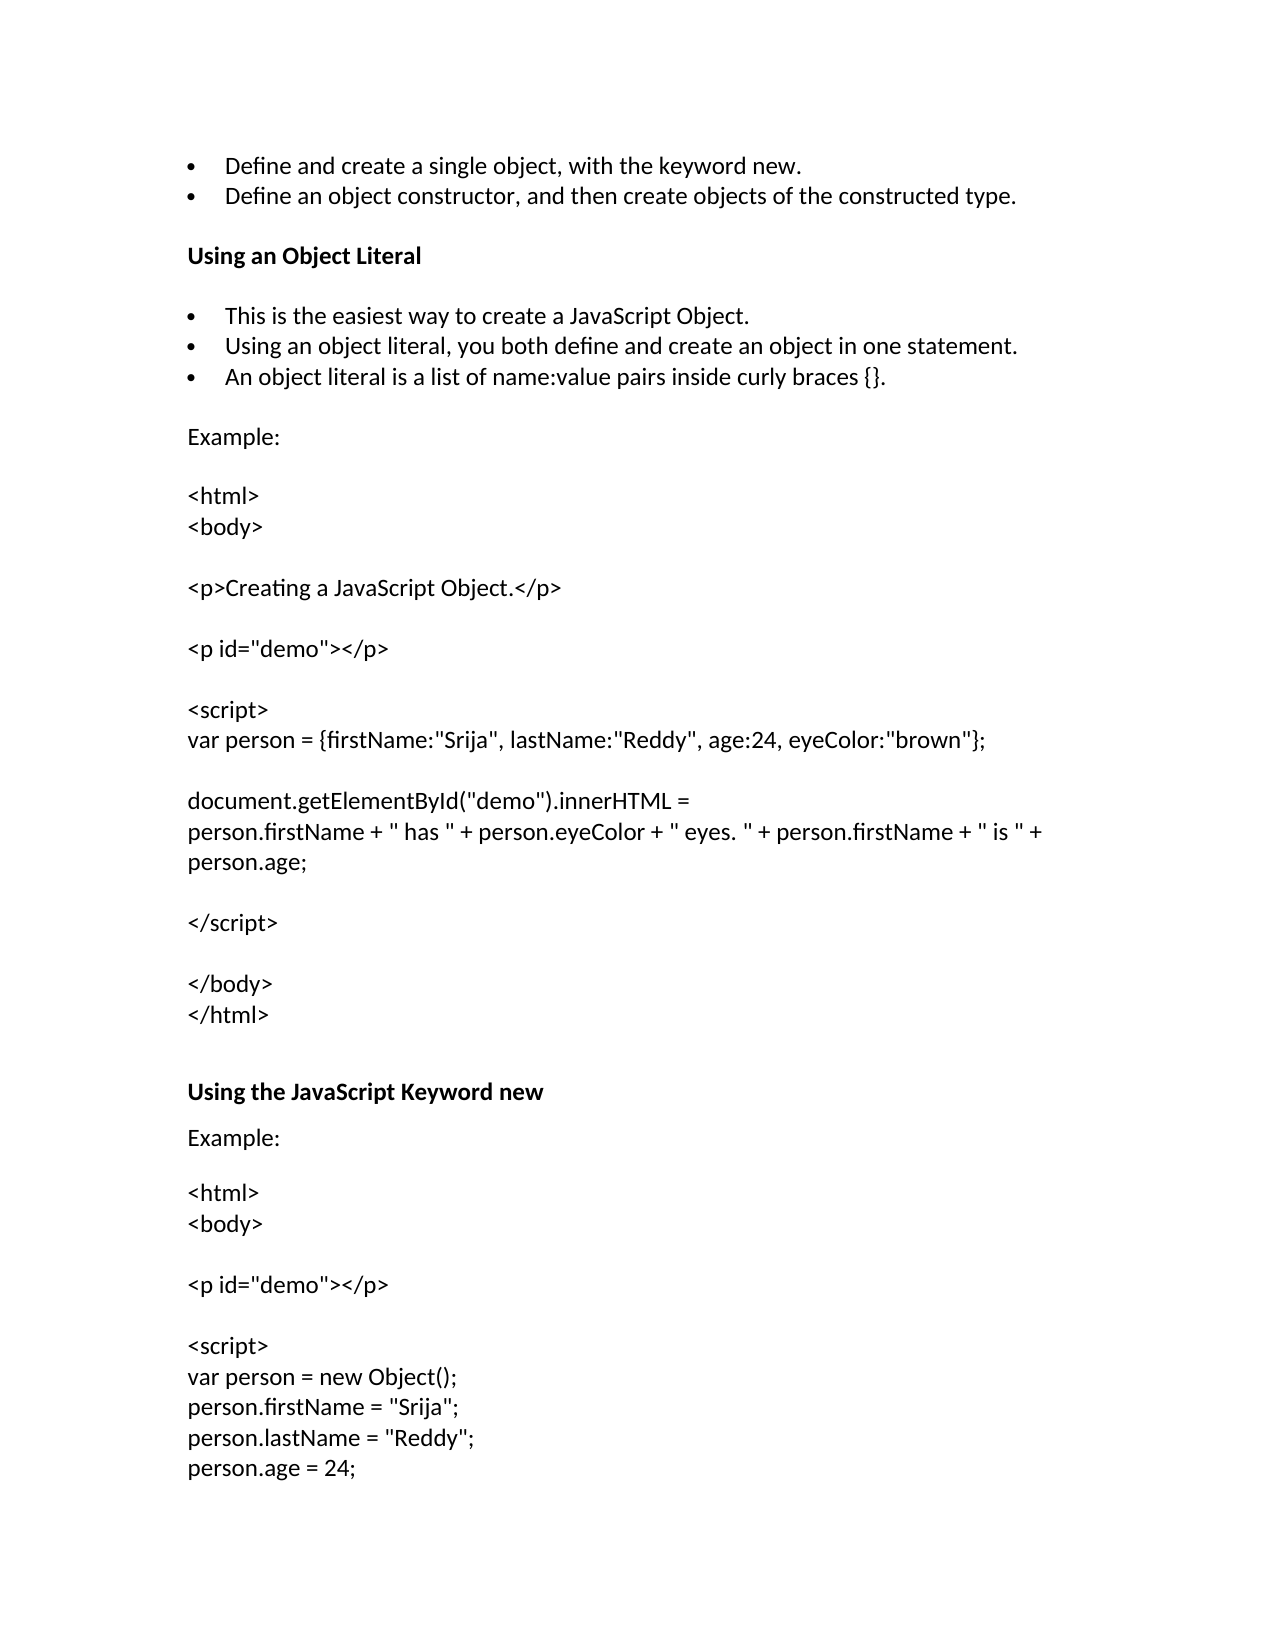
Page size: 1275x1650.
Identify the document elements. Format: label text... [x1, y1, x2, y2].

text </body> [187, 969, 1125, 999]
text <html> [187, 1177, 1125, 1208]
subtitle Using the JavaScript Keyword new [150, 1076, 1125, 1106]
text <script> [187, 694, 1125, 724]
text <p id="demo"></p> [187, 1269, 1125, 1299]
text <body> [187, 1208, 1125, 1238]
text document.getElementById("demo").innerHTML = [187, 786, 1125, 816]
text person.firstName = "Srija"; [187, 1391, 1125, 1422]
list This is the easiest way to create a JavaScript Object. [187, 300, 1125, 330]
text <p>Creating a JavaScript Object.</p> [187, 572, 1125, 602]
text Example: [150, 1122, 1125, 1152]
list Using an object literal, you both define and create an object in one statement. [187, 330, 1125, 361]
text <script> [187, 1330, 1125, 1361]
text person.firstName + " has " + person.eyeColor + " eyes. " + person.firstName + " is " + person.age; [187, 816, 1125, 877]
text </script> [187, 908, 1125, 938]
text var person = new Object(); [187, 1361, 1125, 1391]
text person.lastName = "Reddy"; [187, 1422, 1125, 1452]
text <body> [187, 511, 1125, 541]
list Define and create a single object, with the keyword new. [187, 150, 1125, 181]
text <p id="demo"></p> [187, 633, 1125, 663]
list An object literal is a list of name:value pairs inside curly braces {}. [187, 361, 1125, 391]
text Using an Object Literal [187, 240, 1125, 271]
list Define an object constructor, and then create objects of the constructed type. [187, 181, 1125, 211]
text person.age = 24; [187, 1452, 1125, 1483]
text <html> [187, 480, 1125, 511]
text Example: [187, 421, 1125, 451]
text var person = {firstName:"Srija", lastName:"Reddy", age:24, eyeColor:"brown"}; [187, 724, 1125, 755]
text </html> [187, 999, 1125, 1030]
